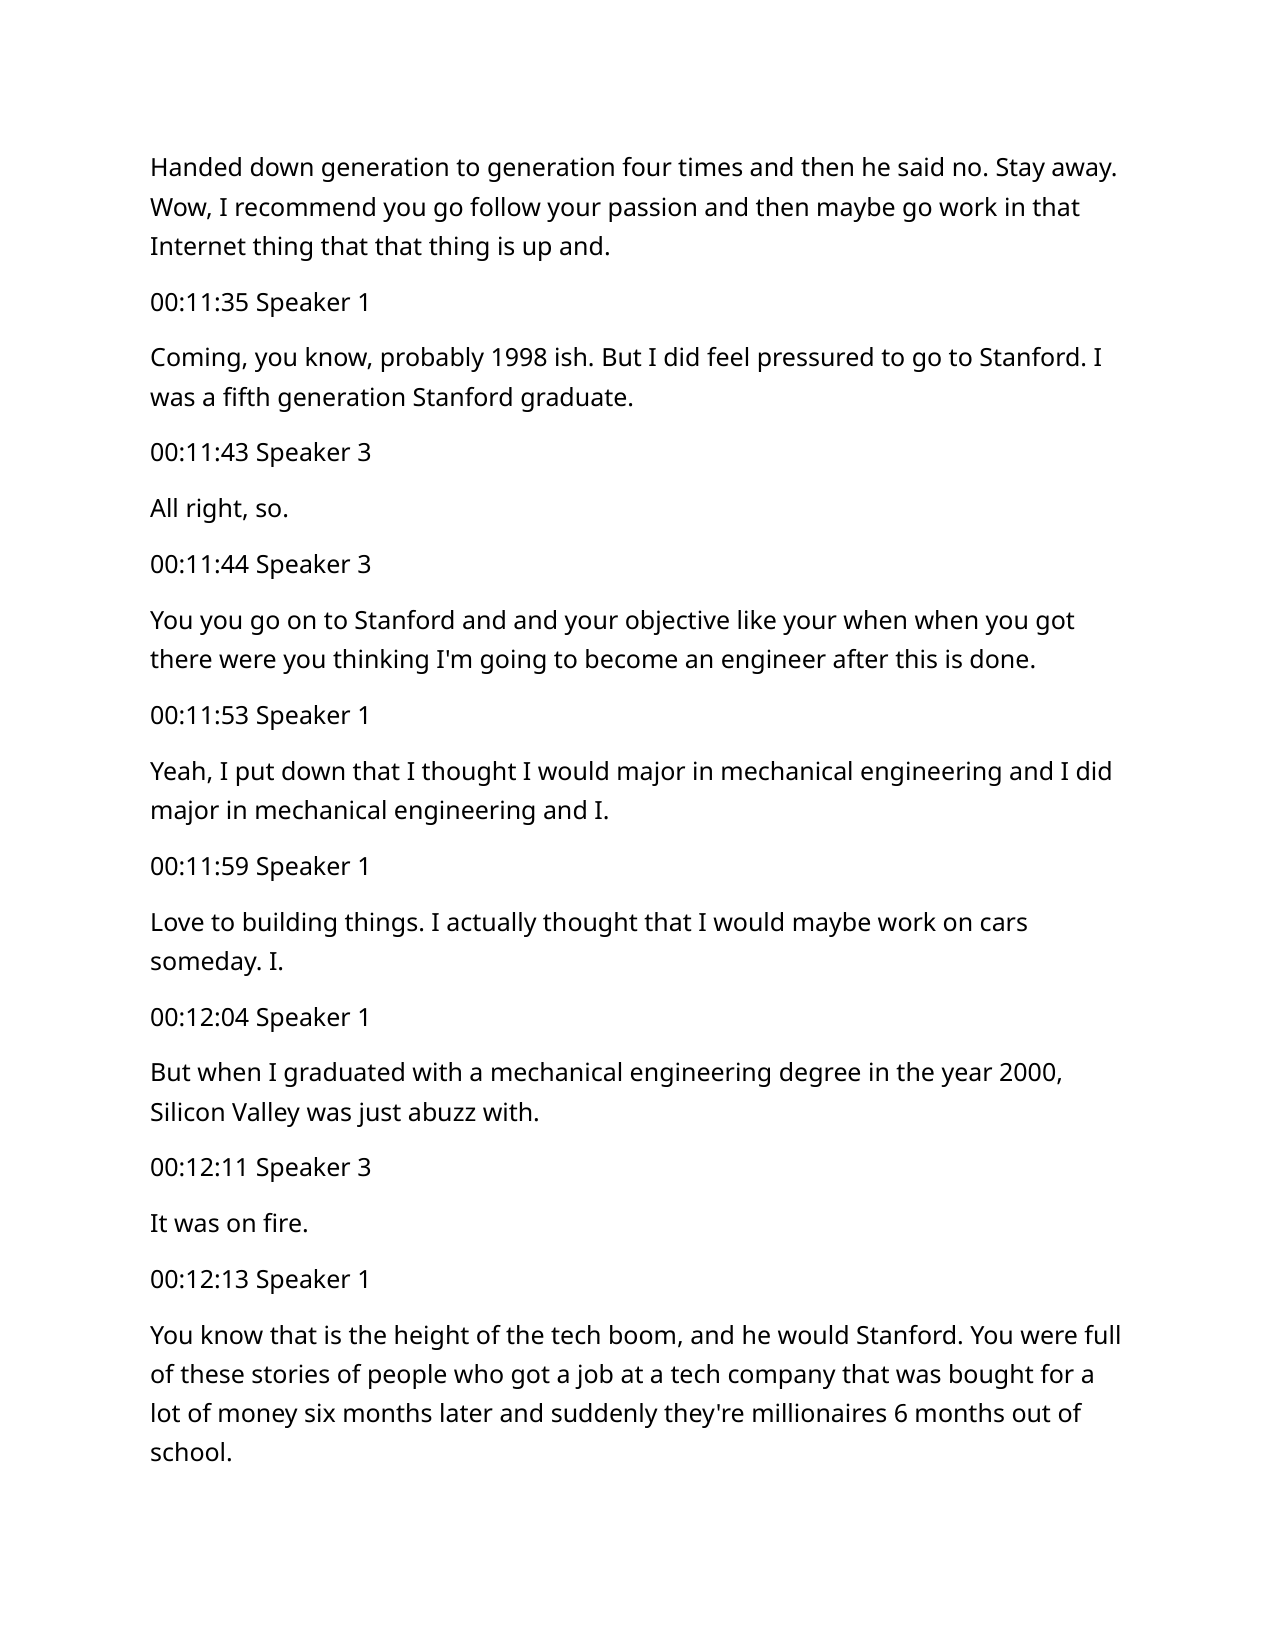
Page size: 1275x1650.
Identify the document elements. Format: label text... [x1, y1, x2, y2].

text Coming, you know, probably 1998 ish. But I did feel pressured to go to Stanford. I was a fifth generation Stanford graduate. [150, 340, 1125, 413]
text 00:12:13 Speaker 1 [150, 1262, 1125, 1296]
text 00:11:53 Speaker 1 [150, 697, 1125, 732]
text Yeah, I put down that I thought I would major in mechanical engineering and I did major in mechanical engineering and I. [150, 753, 1125, 827]
text 00:11:43 Speaker 3 [150, 435, 1125, 469]
text 00:12:11 Speaker 3 [150, 1150, 1125, 1184]
text You know that is the height of the tech boom, and he would Stanford. You were full of these stories of people who got a job at a tech company that was bought for a lot of money six months later and suddenly they're millionaires 6 months out of school. [150, 1317, 1125, 1469]
text Handed down generation to generation four times and then he said no. Stay away. Wow, I recommend you go follow your passion and then maybe go work in that Internet thing that that thing is up and. [150, 150, 1125, 262]
text 00:12:04 Speaker 1 [150, 999, 1125, 1033]
text You you go on to Stanford and and your objective like your when when you got there were you thinking I'm going to become an engineer after this is done. [150, 602, 1125, 676]
text But when I graduated with a mechanical engineering degree in the year 2000, Silicon Valley was just abuzz with. [150, 1055, 1125, 1128]
text All right, so. [150, 491, 1125, 525]
text 00:11:59 Speaker 1 [150, 848, 1125, 882]
text It was on fire. [150, 1206, 1125, 1240]
text 00:11:35 Speaker 1 [150, 284, 1125, 318]
text Love to building things. I actually thought that I would maybe work on cars someday. I. [150, 904, 1125, 977]
text 00:11:44 Speaker 3 [150, 547, 1125, 581]
